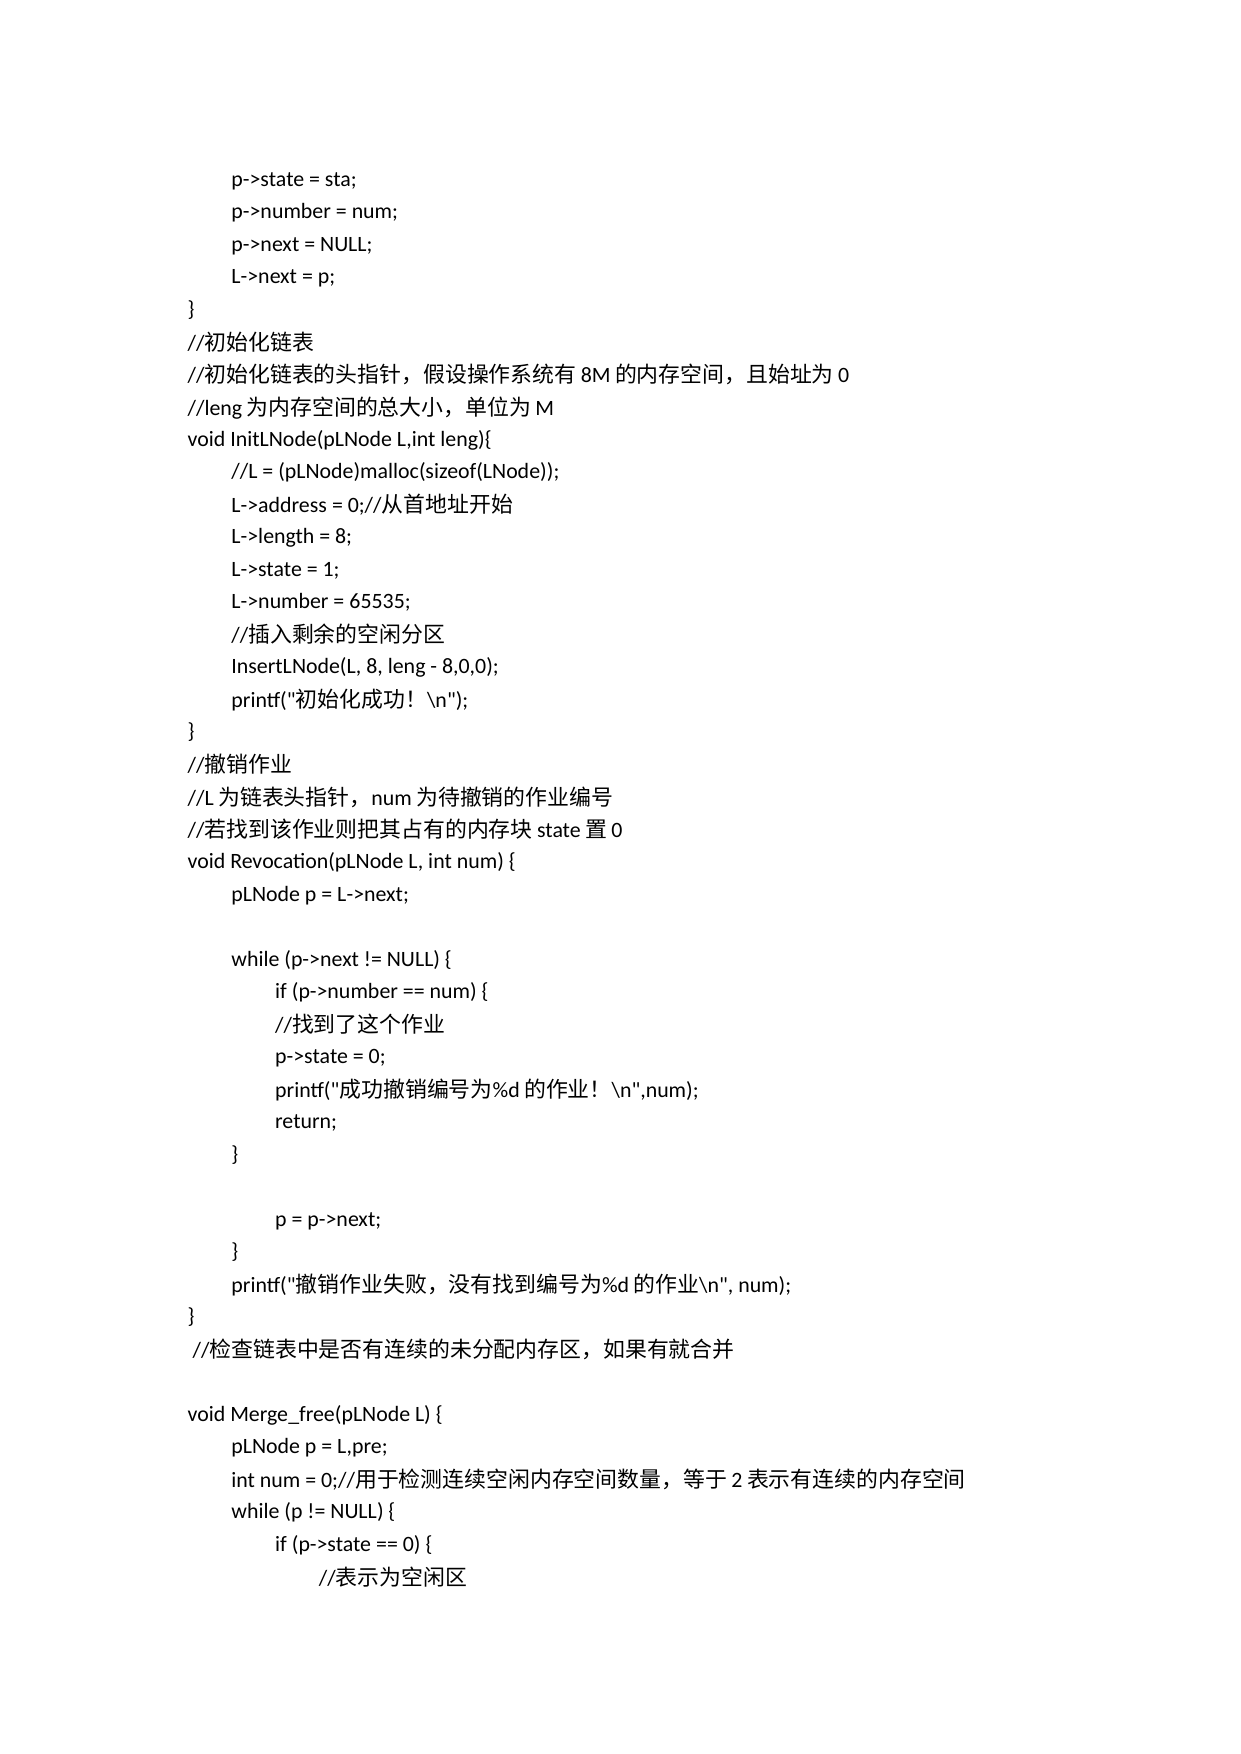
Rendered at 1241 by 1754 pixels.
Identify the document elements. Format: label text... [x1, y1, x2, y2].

text //若找到该作业则把其占有的内存块state置0 [187, 812, 1053, 844]
text //插入剩余的空闲分区 [187, 617, 1053, 649]
text printf("初始化成功！\n"); [187, 682, 1053, 714]
text //L为链表头指针，num为待撤销的作业编号 [187, 779, 1053, 812]
text pLNode p = L,pre; [187, 1429, 1053, 1462]
text //初始化链表的头指针，假设操作系统有8M的内存空间，且始址为0 [187, 357, 1053, 389]
text if (p->state == 0) { [187, 1527, 1053, 1559]
text int num = 0;//用于检测连续空闲内存空间数量，等于2表示有连续的内存空间 [187, 1462, 1053, 1494]
text //检查链表中是否有连续的未分配内存区，如果有就合并 [187, 1332, 1053, 1364]
text } [187, 1234, 1053, 1267]
text //L = (pLNode)malloc(sizeof(LNode)); [187, 454, 1053, 487]
text } [187, 1299, 1053, 1332]
text L->next = p; [187, 259, 1053, 292]
text p->next = NULL; [187, 227, 1053, 259]
text //撤销作业 [187, 747, 1053, 779]
text L->address = 0;//从首地址开始 [187, 487, 1053, 519]
text void InitLNode(pLNode L,int leng){ [187, 422, 1053, 454]
text //leng为内存空间的总大小，单位为M [187, 389, 1053, 422]
text while (p != NULL) { [187, 1494, 1053, 1527]
text //表示为空闲区 [187, 1559, 1053, 1592]
text printf("撤销作业失败，没有找到编号为%d的作业\n", num); [187, 1267, 1053, 1299]
text //找到了这个作业 [187, 1007, 1053, 1039]
text p->number = num; [187, 194, 1053, 227]
text pLNode p = L->next; [187, 877, 1053, 909]
text while (p->next != NULL) { [187, 942, 1053, 974]
text } [187, 292, 1053, 324]
text //初始化链表 [187, 324, 1053, 357]
text return; [187, 1104, 1053, 1137]
text p->state = 0; [187, 1039, 1053, 1072]
text void Merge_free(pLNode L) { [187, 1397, 1053, 1429]
text L->length = 8; [187, 519, 1053, 552]
text L->number = 65535; [187, 584, 1053, 617]
text p = p->next; [187, 1202, 1053, 1234]
text } [187, 714, 1053, 747]
text InsertLNode(L, 8, leng - 8,0,0); [187, 649, 1053, 682]
text L->state = 1; [187, 552, 1053, 584]
text p->state = sta; [187, 162, 1053, 194]
text void Revocation(pLNode L, int num) { [187, 844, 1053, 877]
text if (p->number == num) { [231, 974, 1053, 1007]
text } [187, 1137, 1053, 1169]
text printf("成功撤销编号为%d的作业！\n",num); [187, 1072, 1053, 1104]
